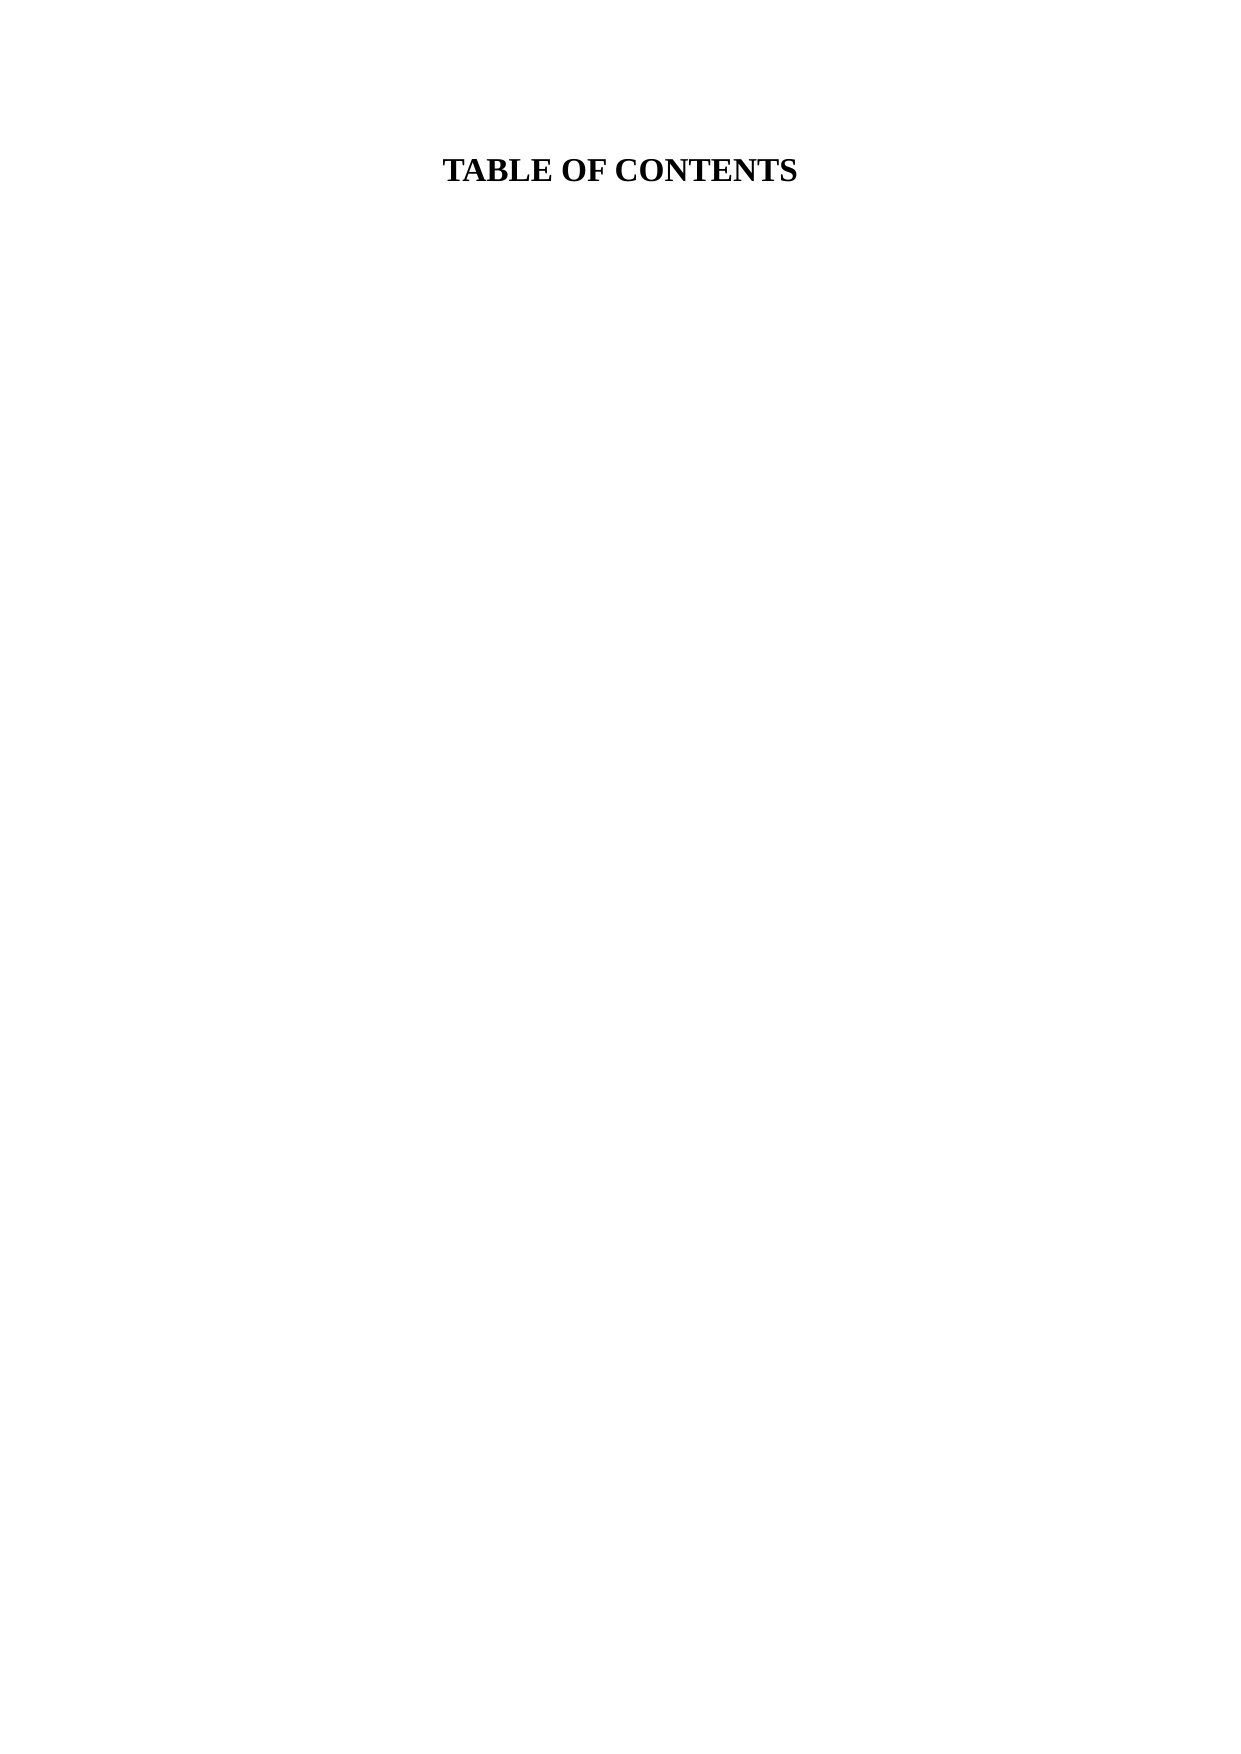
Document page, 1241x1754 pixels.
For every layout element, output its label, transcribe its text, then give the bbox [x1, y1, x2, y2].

text TABLE OF CONTENTS [150, 150, 1090, 188]
